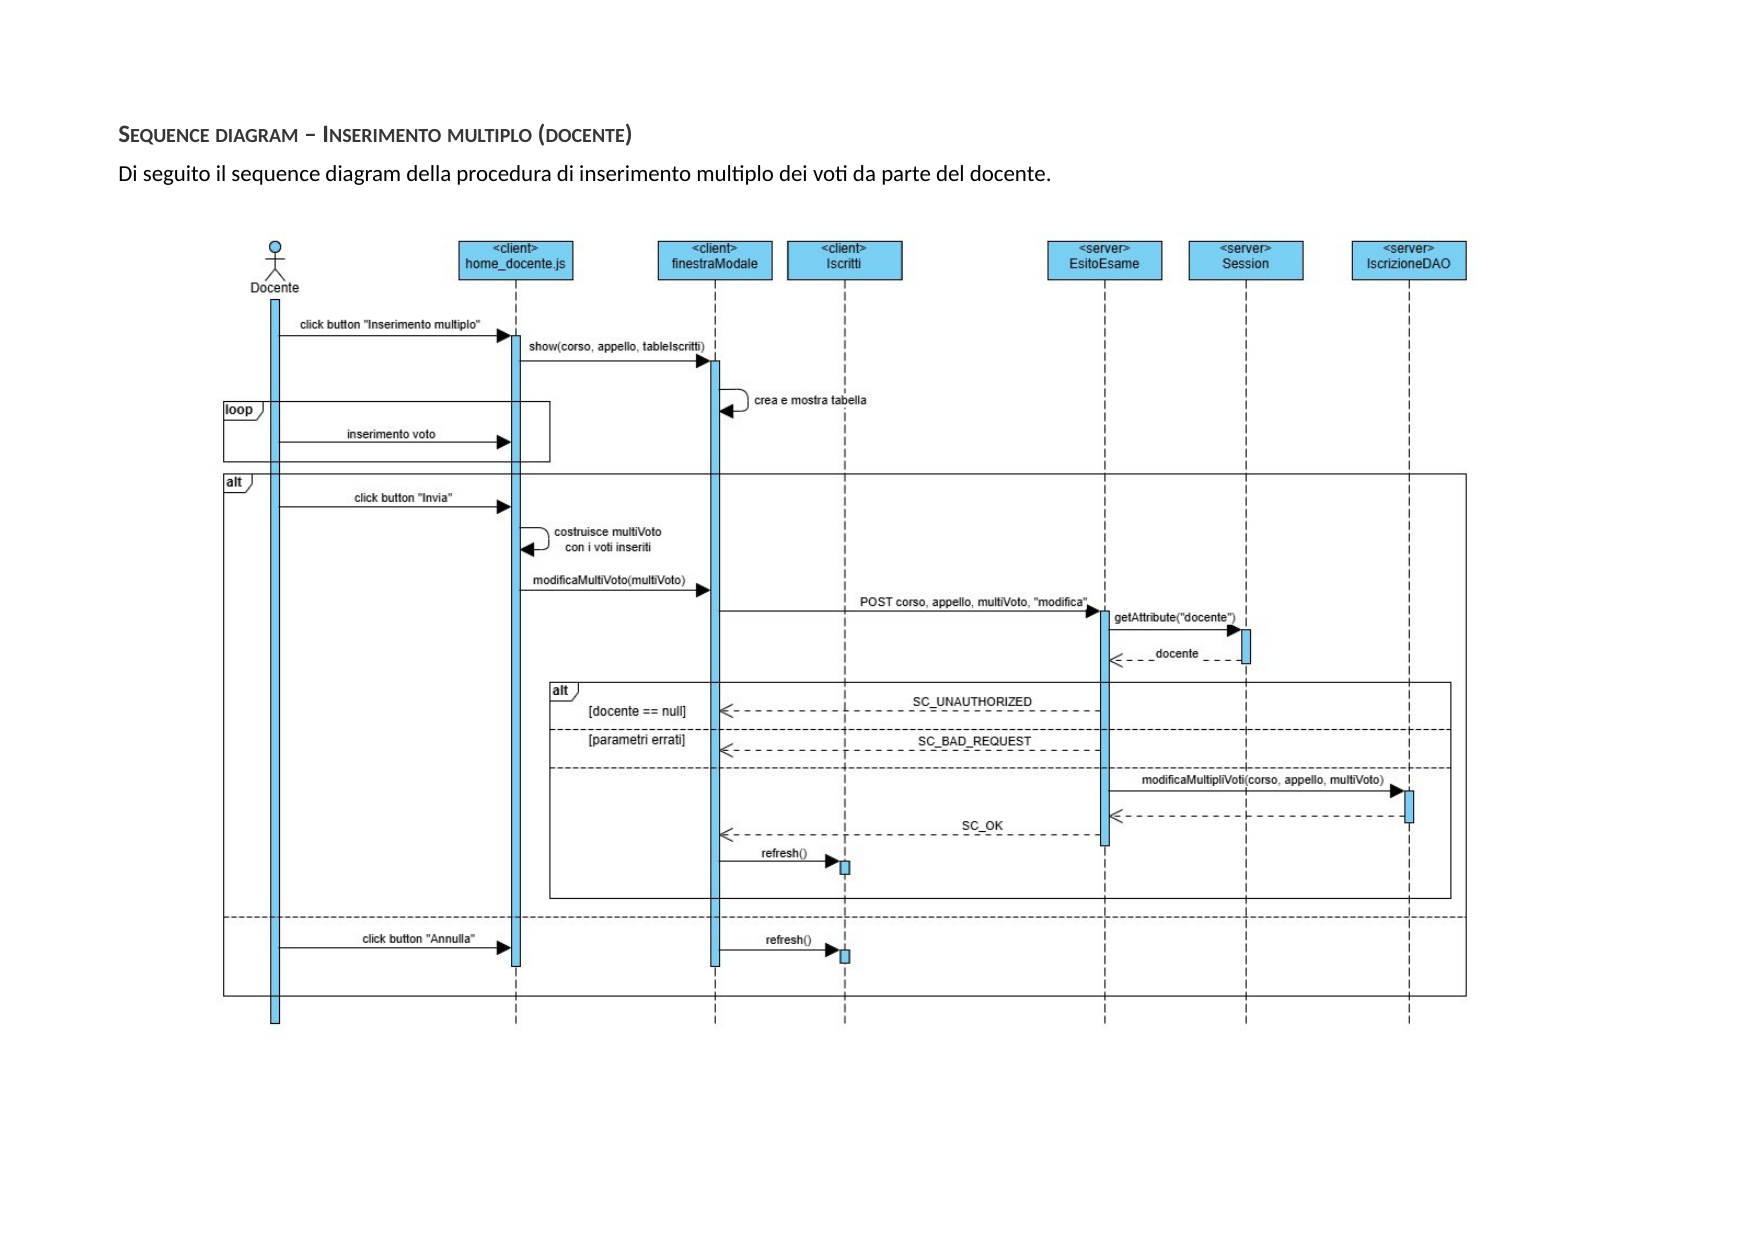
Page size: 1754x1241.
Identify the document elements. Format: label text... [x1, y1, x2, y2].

picture [198, 197, 1527, 1057]
text Di seguito il sequence diagram della procedura di inserimento multiplo dei voti da parte del docente. [118, 159, 1606, 187]
text Sequence diagram – Inserimento multiplo (docente) [118, 118, 1606, 149]
